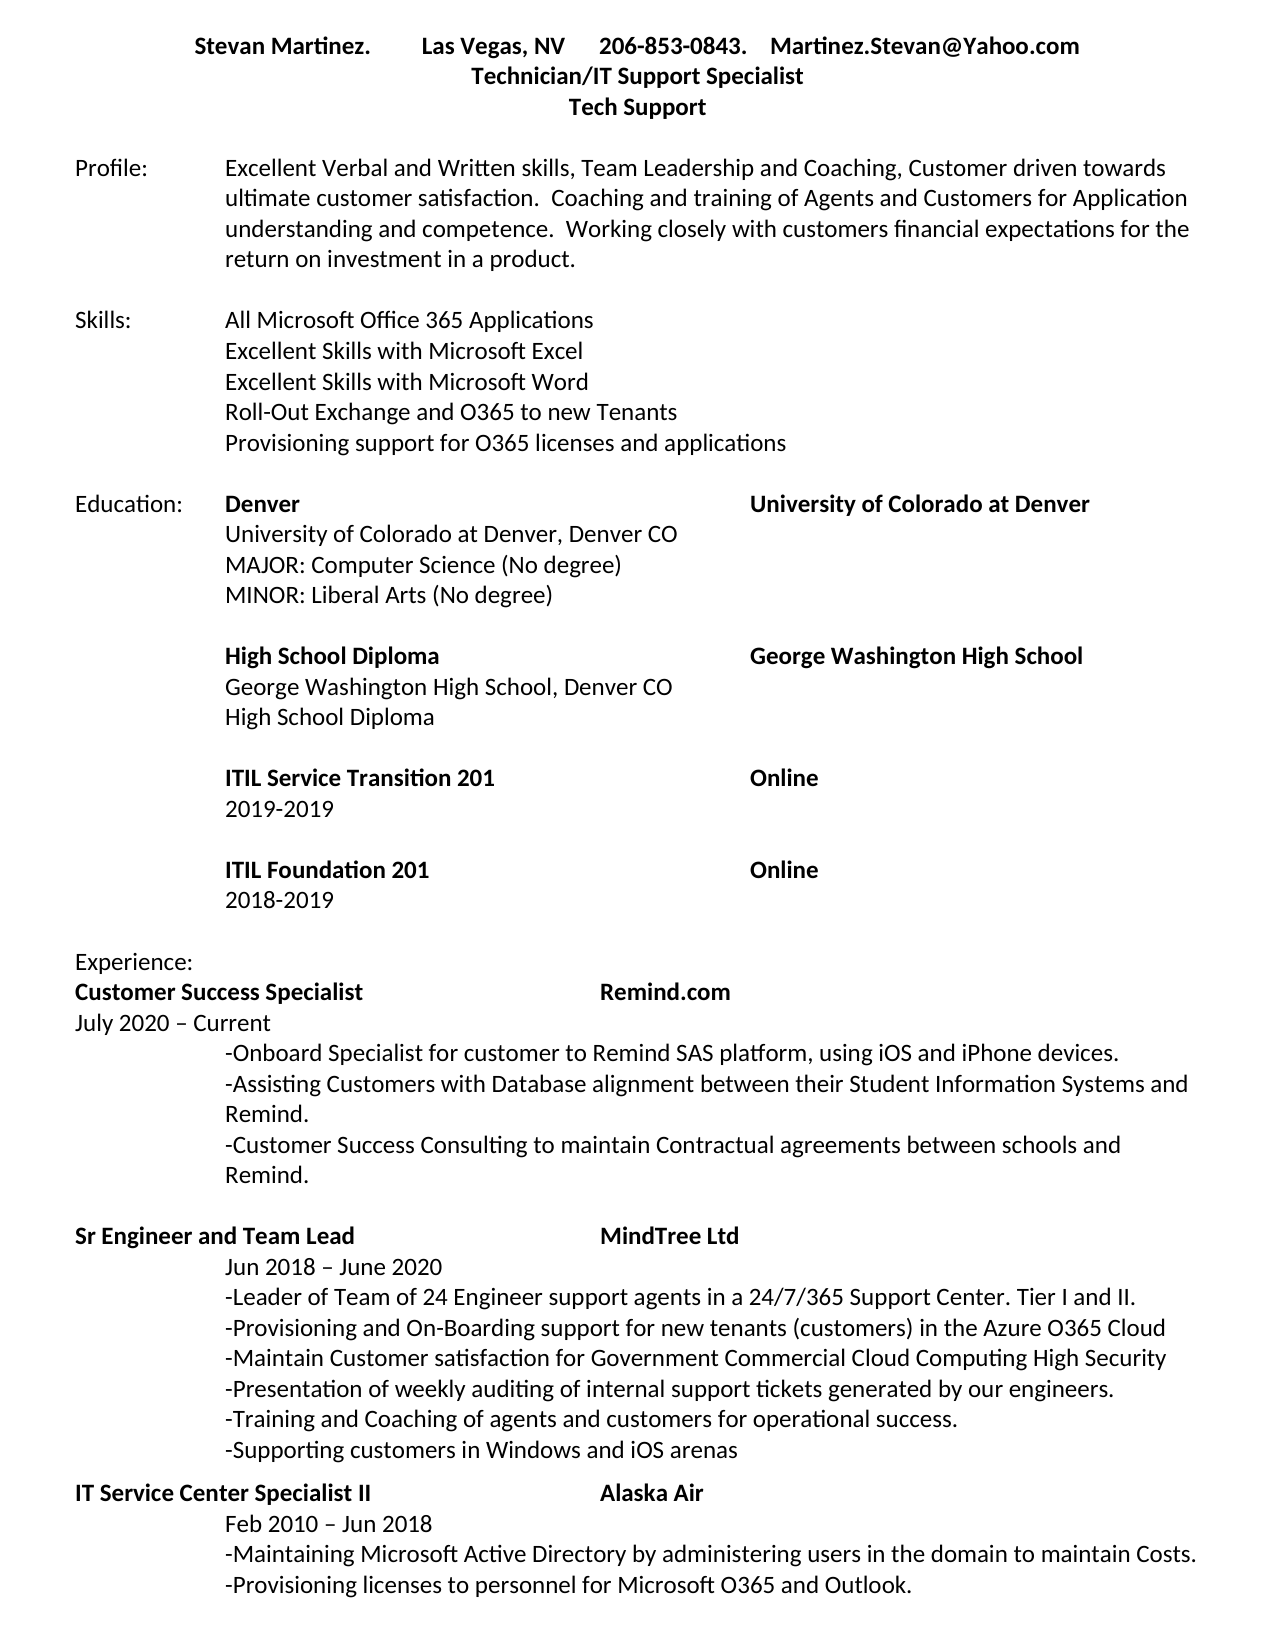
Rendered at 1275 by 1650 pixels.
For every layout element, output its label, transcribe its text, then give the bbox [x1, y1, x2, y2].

text -Assisting Customers with Database alignment between their Student Information Systems and Remind. [225, 1068, 1200, 1129]
text Jun 2018 – June 2020 [75, 1251, 1200, 1281]
text -Provisioning and On-Boarding support for new tenants (customers) in the Azure O365 Cloud [75, 1312, 1200, 1342]
text Profile: Excellent Verbal and Written skills, Team Leadership and Coaching, Customer driven towards ultimate customer satisfaction. Coaching and training of Agents and Customers for Application understanding and competence. Working closely with customers financial expectations for the return on investment in a product. [75, 152, 1200, 274]
text MINOR: Liberal Arts (No degree) [75, 579, 1200, 610]
text Excellent Skills with Microsoft Word [75, 366, 1200, 396]
text -Provisioning licenses to personnel for Microsoft O365 and Outlook. [75, 1569, 1200, 1599]
text Excellent Skills with Microsoft Excel [75, 335, 1200, 366]
text Education: Denver University of Colorado at Denver [75, 488, 1200, 518]
text Skills: All Microsoft Office 365 Applications [75, 305, 1200, 335]
text ITIL Service Transition 201 Online [75, 762, 1200, 793]
text -Maintaining Microsoft Active Directory by administering users in the domain to maintain Costs. [75, 1538, 1200, 1569]
text Technician/IT Support Specialist [75, 61, 1200, 91]
text 2018-2019 [75, 884, 1200, 915]
text ITIL Foundation 201 Online [75, 854, 1200, 884]
text Tech Support [75, 91, 1200, 122]
text Roll-Out Exchange and O365 to new Tenants [75, 396, 1200, 427]
text -Maintain Customer satisfaction for Government Commercial Cloud Computing High Security [75, 1342, 1200, 1373]
text Customer Success Specialist Remind.com [75, 976, 1200, 1007]
text High School Diploma George Washington High School [75, 640, 1200, 671]
text University of Colorado at Denver, Denver CO [75, 518, 1200, 549]
text July 2020 – Current [75, 1007, 1200, 1037]
text 2019-2019 [75, 793, 1200, 823]
text Provisioning support for O365 licenses and applications [75, 427, 1200, 457]
text -Supporting customers in Windows and iOS arenas [75, 1434, 1200, 1464]
text Sr Engineer and Team Lead MindTree Ltd [75, 1220, 1200, 1251]
text Stevan Martinez. Las Vegas, NV 206-853-0843. Martinez.Stevan@Yahoo.com [75, 30, 1200, 61]
text Feb 2010 – Jun 2018 [75, 1508, 1200, 1538]
text -Training and Coaching of agents and customers for operational success. [75, 1403, 1200, 1434]
text High School Diploma [75, 701, 1200, 732]
text -Onboard Specialist for customer to Remind SAS platform, using iOS and iPhone devices. [225, 1037, 1200, 1068]
text -Leader of Team of 24 Engineer support agents in a 24/7/365 Support Center. Tier I and II. [75, 1281, 1200, 1312]
text George Washington High School, Denver CO [75, 671, 1200, 701]
text IT Service Center Specialist II Alaska Air [75, 1477, 1200, 1508]
text Experience: [75, 946, 1200, 976]
text MAJOR: Computer Science (No degree) [75, 549, 1200, 579]
text -Customer Success Consulting to maintain Contractual agreements between schools and Remind. [225, 1129, 1200, 1190]
text -Presentation of weekly auditing of internal support tickets generated by our engineers. [75, 1373, 1200, 1403]
